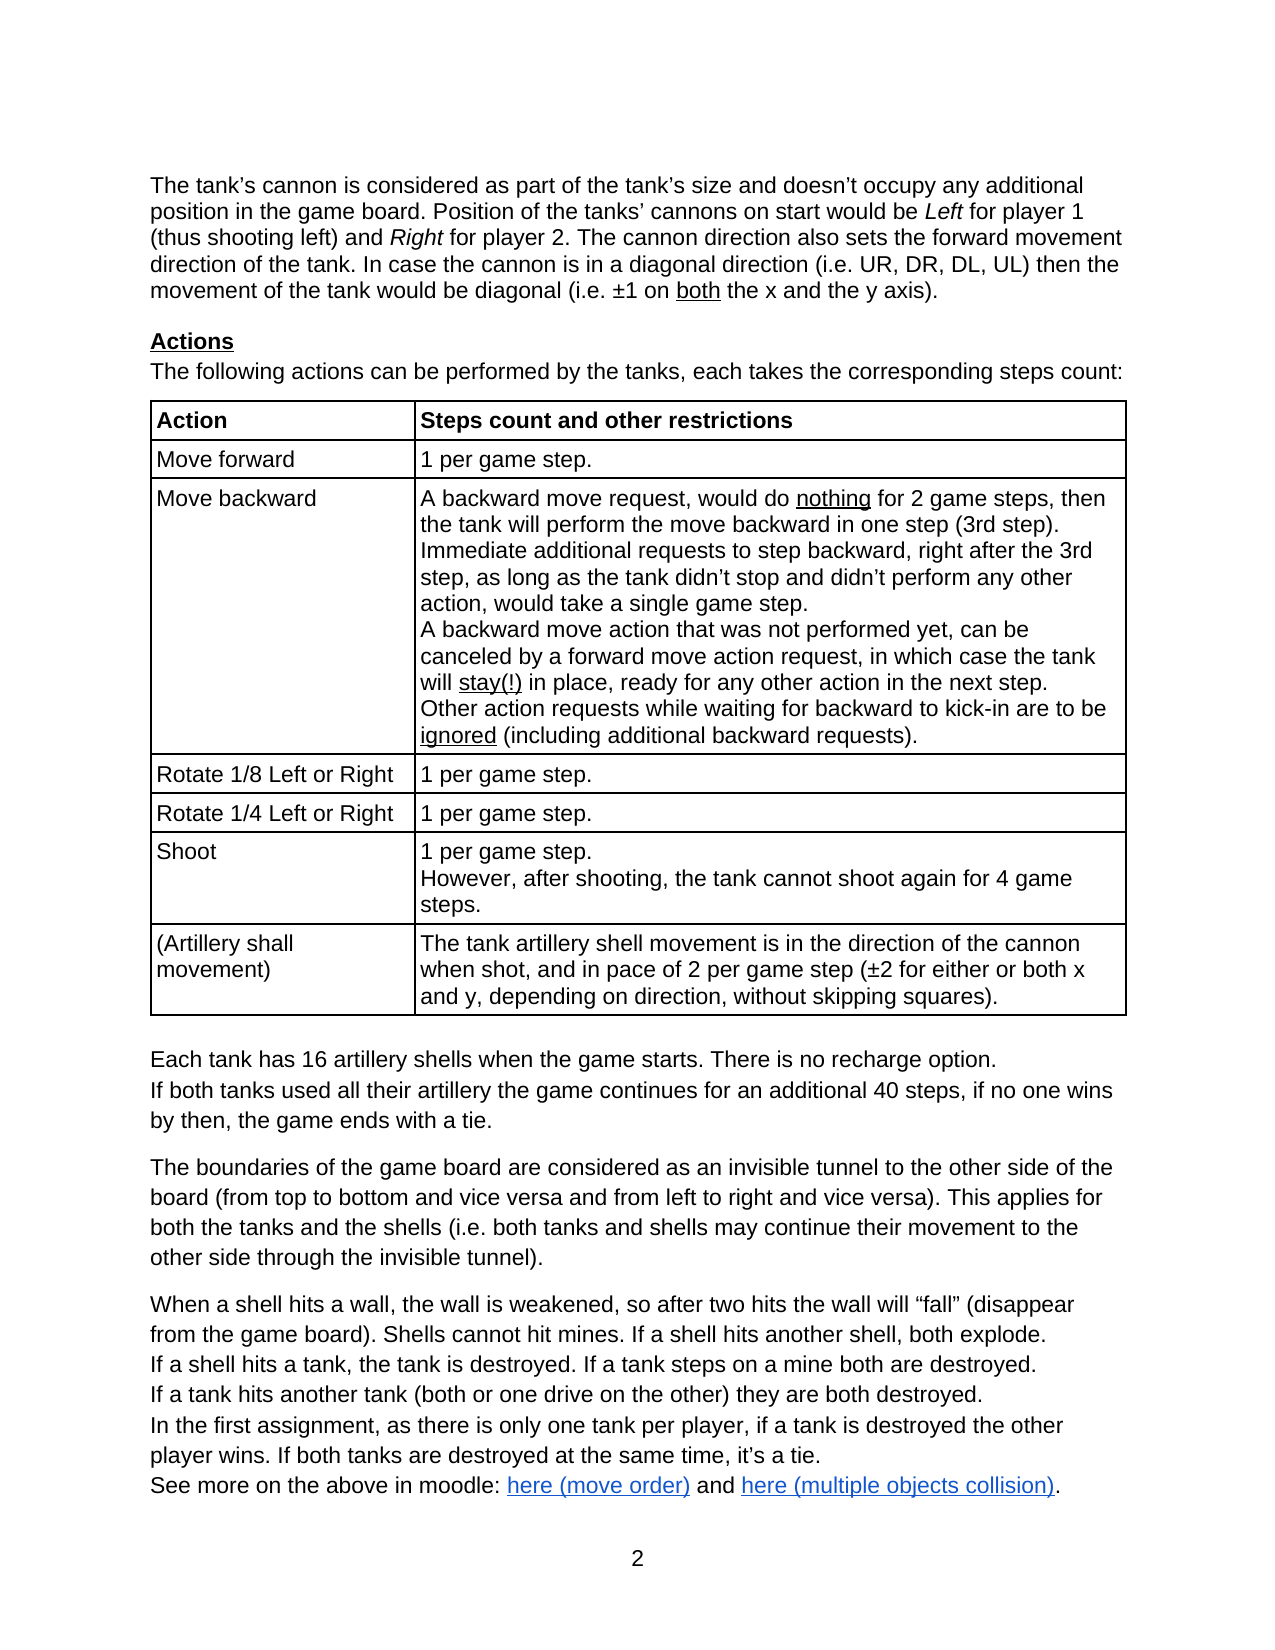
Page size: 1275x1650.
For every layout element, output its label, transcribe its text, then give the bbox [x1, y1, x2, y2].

table_cell Move backward [152, 479, 414, 753]
table_cell Rotate 1/4 Left or Right [152, 794, 414, 831]
text If a tank hits another tank (both or one drive on the other) they are both destroyed. [150, 1381, 1125, 1408]
table_cell (Artillery shall movement) [152, 925, 414, 1014]
text Actions [150, 328, 1125, 354]
table_cell 1 per game step. [416, 441, 1125, 477]
table_cell 1 per game step. [416, 794, 1125, 831]
text In the first assignment, as there is only one tank per player, if a tank is destroyed the other player wins. If both tanks are destroyed at the same time, it’s a tie. [150, 1412, 1125, 1468]
text The boundaries of the game board are considered as an invisible tunnel to the other side of the board (from top to bottom and vice versa and from left to right and vice versa). This applies for both the tanks and the shells (i.e. both tanks and shells may continue their movement to the other side through the invisible tunnel). [150, 1153, 1125, 1271]
table_cell Shoot [152, 833, 414, 923]
table_header Steps count and other restrictions [416, 402, 1125, 438]
table_cell Move forward [152, 441, 414, 477]
table_header Action [152, 402, 414, 438]
table_cell 1 per game step. However, after shooting, the tank cannot shoot again for 4 game steps. [416, 833, 1125, 923]
text If both tanks used all their artillery the game continues for an additional 40 steps, if no one wins by then, the game ends with a tie. [150, 1077, 1125, 1133]
table_cell Rotate 1/8 Left or Right [152, 755, 414, 792]
text The following actions can be performed by the tanks, each takes the corresponding steps count: [150, 358, 1125, 385]
text Each tank has 16 artillery shells when the game starts. There is no recharge option. [150, 1046, 1125, 1073]
text If a shell hits a tank, the tank is destroyed. If a tank steps on a mine both are destroyed. [150, 1351, 1125, 1378]
text The tank’s cannon is considered as part of the tank’s size and doesn’t occupy any additional position in the game board. Position of the tanks’ cannons on start would be Left for player 1 (thus shooting left) and Right for player 2. The cannon direction also sets the forward movement direction of the tank. In case the cannon is in a diagonal direction (i.e. UR, DR, DL, UL) then the movement of the tank would be diagonal (i.e. ±1 on both the x and the y axis). [150, 172, 1125, 303]
table_cell 1 per game step. [416, 755, 1125, 792]
text When a shell hits a wall, the wall is weakened, so after two hits the wall will “fall” (disappear from the game board). Shells cannot hit mines. If a shell hits another shell, both explode. [150, 1291, 1125, 1347]
table_cell A backward move request, would do nothing for 2 game steps, then the tank will perform the move backward in one step (3rd step). Immediate additional requests to step backward, right after the 3rd step, as long as the tank didn’t stop and didn’t perform any other action, would take a single game step. A backward move action that was not performed yet, can be canceled by a forward move action request, in which case the tank will stay(!) in place, ready for any other action in the next step. Other action requests while waiting for backward to kick-in are to be ignored (including additional backward requests). [416, 479, 1125, 753]
table_cell The tank artillery shell movement is in the direction of the cannon when shot, and in pace of 2 per game step (±2 for either or both x and y, depending on direction, without skipping squares). [416, 925, 1125, 1014]
text See more on the above in moodle: here (move order) and here (multiple objects collision). [150, 1472, 1125, 1498]
